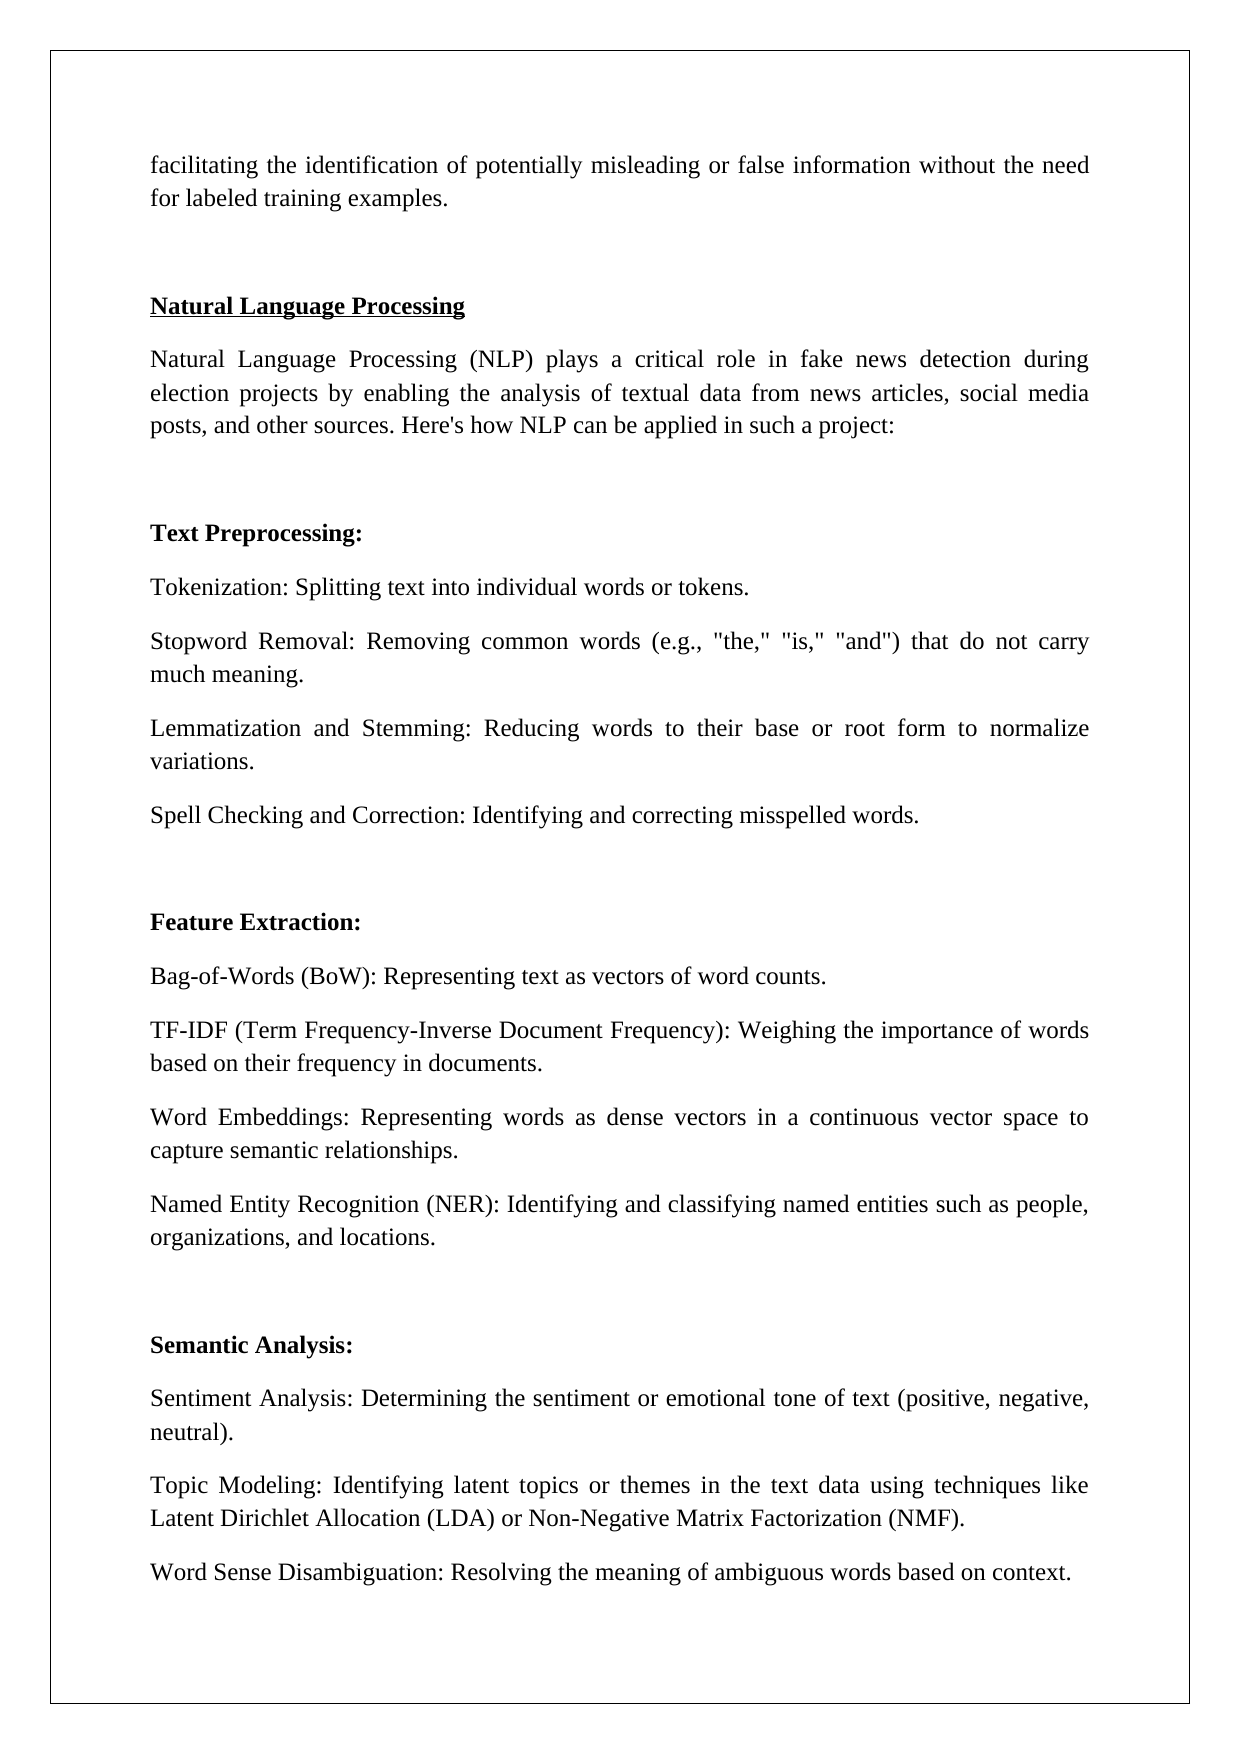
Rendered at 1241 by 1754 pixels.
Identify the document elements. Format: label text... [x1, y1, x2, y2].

text Named Entity Recognition (NER): Identifying and classifying named entities such as people, organizations, and locations. [150, 1189, 1090, 1251]
text Topic Modeling: Identifying latent topics or themes in the text data using techniques like Latent Dirichlet Allocation (LDA) or Non-Negative Matrix Factorization (NMF). [150, 1470, 1090, 1532]
text Natural Language Processing [150, 291, 1090, 319]
text Tokenization: Splitting text into individual words or tokens. [150, 572, 1090, 601]
text Feature Extraction: [150, 907, 1090, 936]
text Word Sense Disambiguation: Resolving the meaning of ambiguous words based on context. [150, 1557, 1090, 1586]
text Natural Language Processing (NLP) plays a critical role in fake news detection during election projects by enabling the analysis of textual data from news articles, social media posts, and other sources. Here's how NLP can be applied in such a project: [150, 344, 1090, 439]
text TF-IDF (Term Frequency-Inverse Document Frequency): Weighing the importance of words based on their frequency in documents. [150, 1015, 1090, 1077]
text Spell Checking and Correction: Identifying and correcting misspelled words. [150, 800, 1090, 828]
text Bag-of-Words (BoW): Representing text as vectors of word counts. [150, 961, 1090, 990]
text Sentiment Analysis: Determining the sentiment or emotional tone of text (positive, negative, neutral). [150, 1383, 1090, 1445]
text Lemmatization and Stemming: Reducing words to their base or root form to normalize variations. [150, 713, 1090, 775]
text Word Embeddings: Representing words as dense vectors in a continuous vector space to capture semantic relationships. [150, 1102, 1090, 1164]
text Text Preprocessing: [150, 518, 1090, 547]
text Stopword Removal: Removing common words (e.g., "the," "is," "and") that do not carry much meaning. [150, 626, 1090, 688]
text Semantic Analysis: [150, 1330, 1090, 1358]
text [150, 150, 1090, 212]
